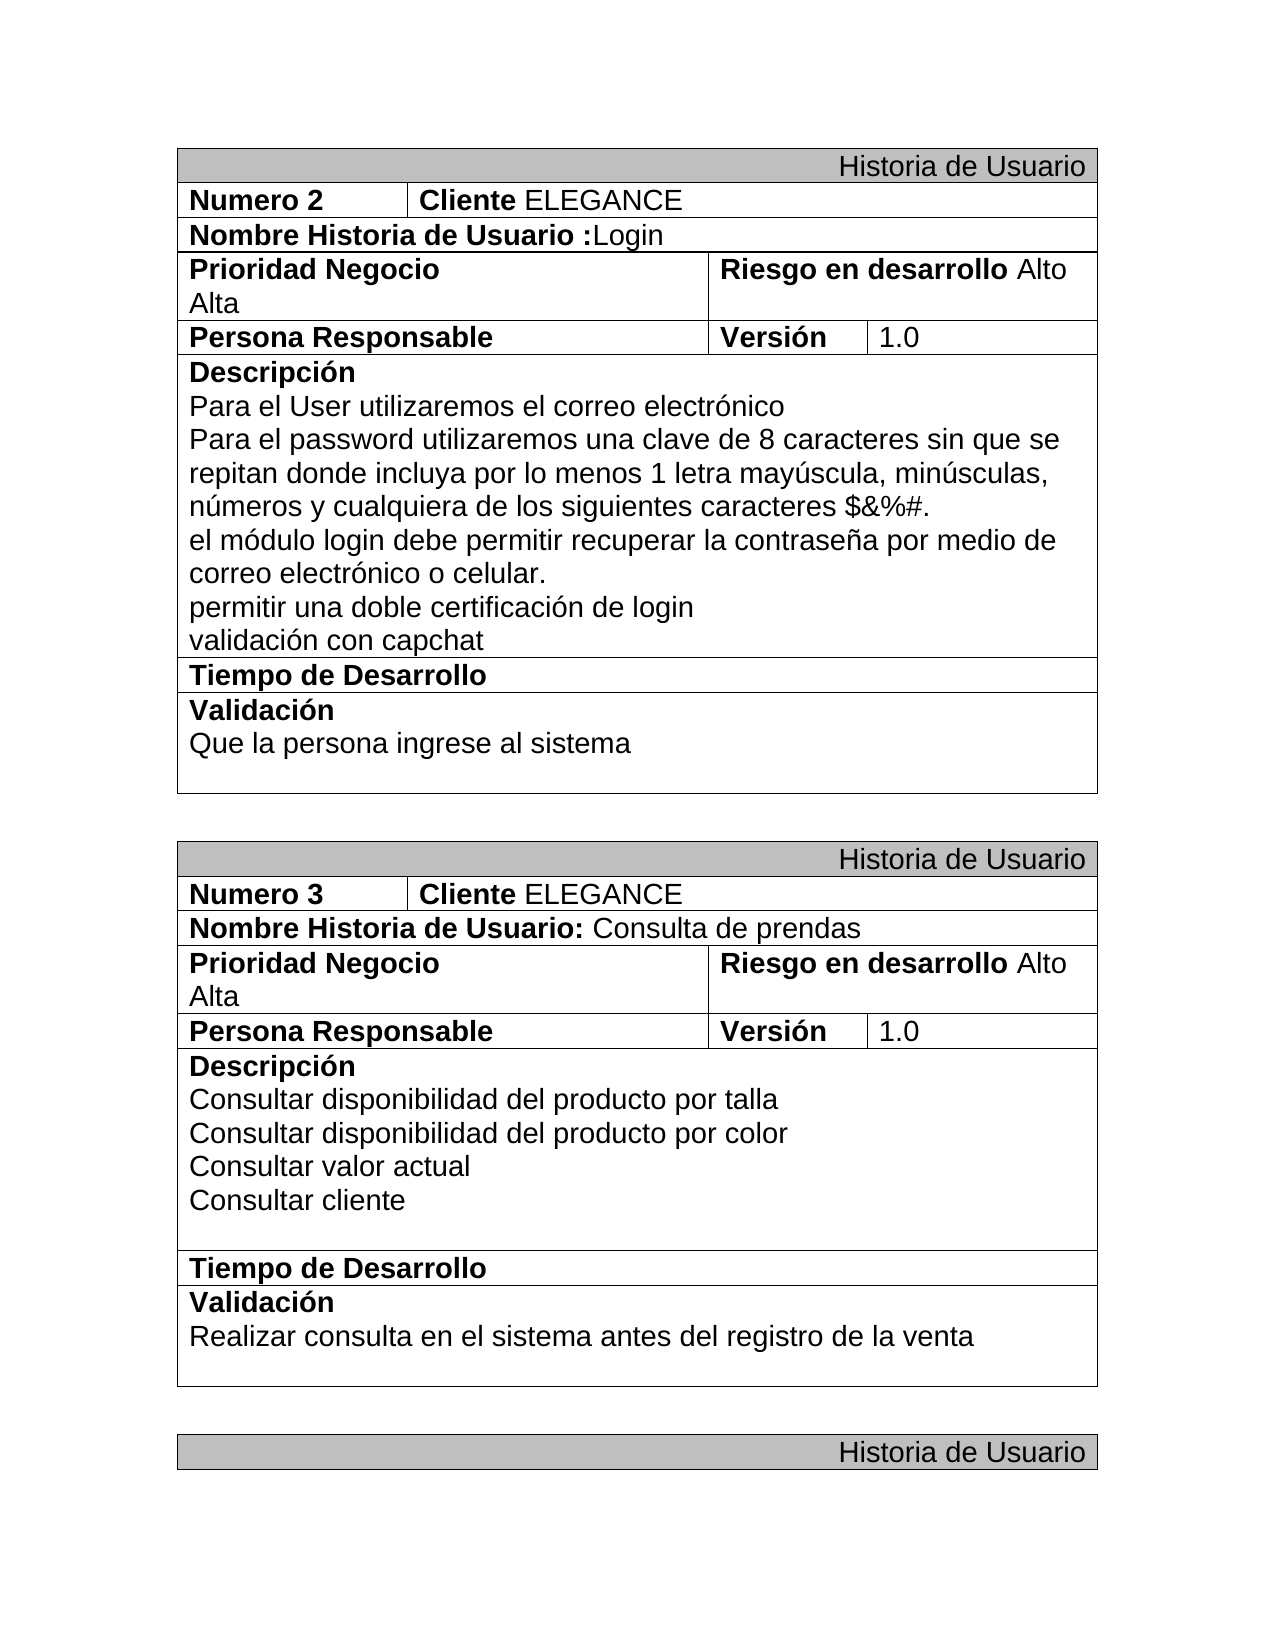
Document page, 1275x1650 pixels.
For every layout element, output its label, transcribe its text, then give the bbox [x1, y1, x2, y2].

table_cell Versión [709, 321, 867, 354]
table_cell Nombre Historia de Usuario: Consulta de prendas [178, 911, 1097, 945]
table_header Historia de Usuario [178, 842, 1097, 876]
table_cell Descripción Consultar disponibilidad del producto por talla Consultar disponibilidad del producto por color Consultar valor actual Consultar cliente [178, 1049, 1097, 1250]
table_cell Validación Realizar consulta en el sistema antes del registro de la venta [178, 1286, 1097, 1386]
table_cell Numero 2 [178, 183, 407, 217]
table_cell Persona Responsable [178, 1014, 708, 1048]
table_cell Cliente ELEGANCE [408, 877, 1097, 910]
table_cell Riesgo en desarrollo Alto [709, 253, 1097, 319]
table_cell Prioridad Negocio Alta [178, 946, 708, 1013]
table_cell Numero 3 [178, 877, 407, 910]
table_header Historia de Usuario [178, 149, 1097, 182]
table_cell Tiempo de Desarrollo [178, 658, 1097, 692]
table_cell Descripción Para el User utilizaremos el correo electrónico Para el password utilizaremos una clave de 8 caracteres sin que se repitan donde incluya por lo menos 1 letra mayúscula, minúsculas, números y cualquiera de los siguientes caracteres $&%#. el módulo login debe permitir recuperar la contraseña por medio de correo electrónico o celular. permitir una doble certificación de login validación con capchat [178, 355, 1097, 657]
table_header Historia de Usuario [178, 1435, 1097, 1469]
table_cell Prioridad Negocio Alta [178, 253, 708, 319]
table_cell 1.0 [868, 321, 1097, 354]
table_cell Cliente ELEGANCE [408, 183, 1097, 217]
table_cell Nombre Historia de Usuario :Login [178, 218, 1097, 251]
table_cell Validación Que la persona ingrese al sistema [178, 693, 1097, 793]
table_cell Tiempo de Desarrollo [178, 1251, 1097, 1284]
table_cell Riesgo en desarrollo Alto [709, 946, 1097, 1013]
table_cell Versión [709, 1014, 867, 1048]
table_cell 1.0 [868, 1014, 1097, 1048]
table_cell Persona Responsable [178, 321, 708, 354]
